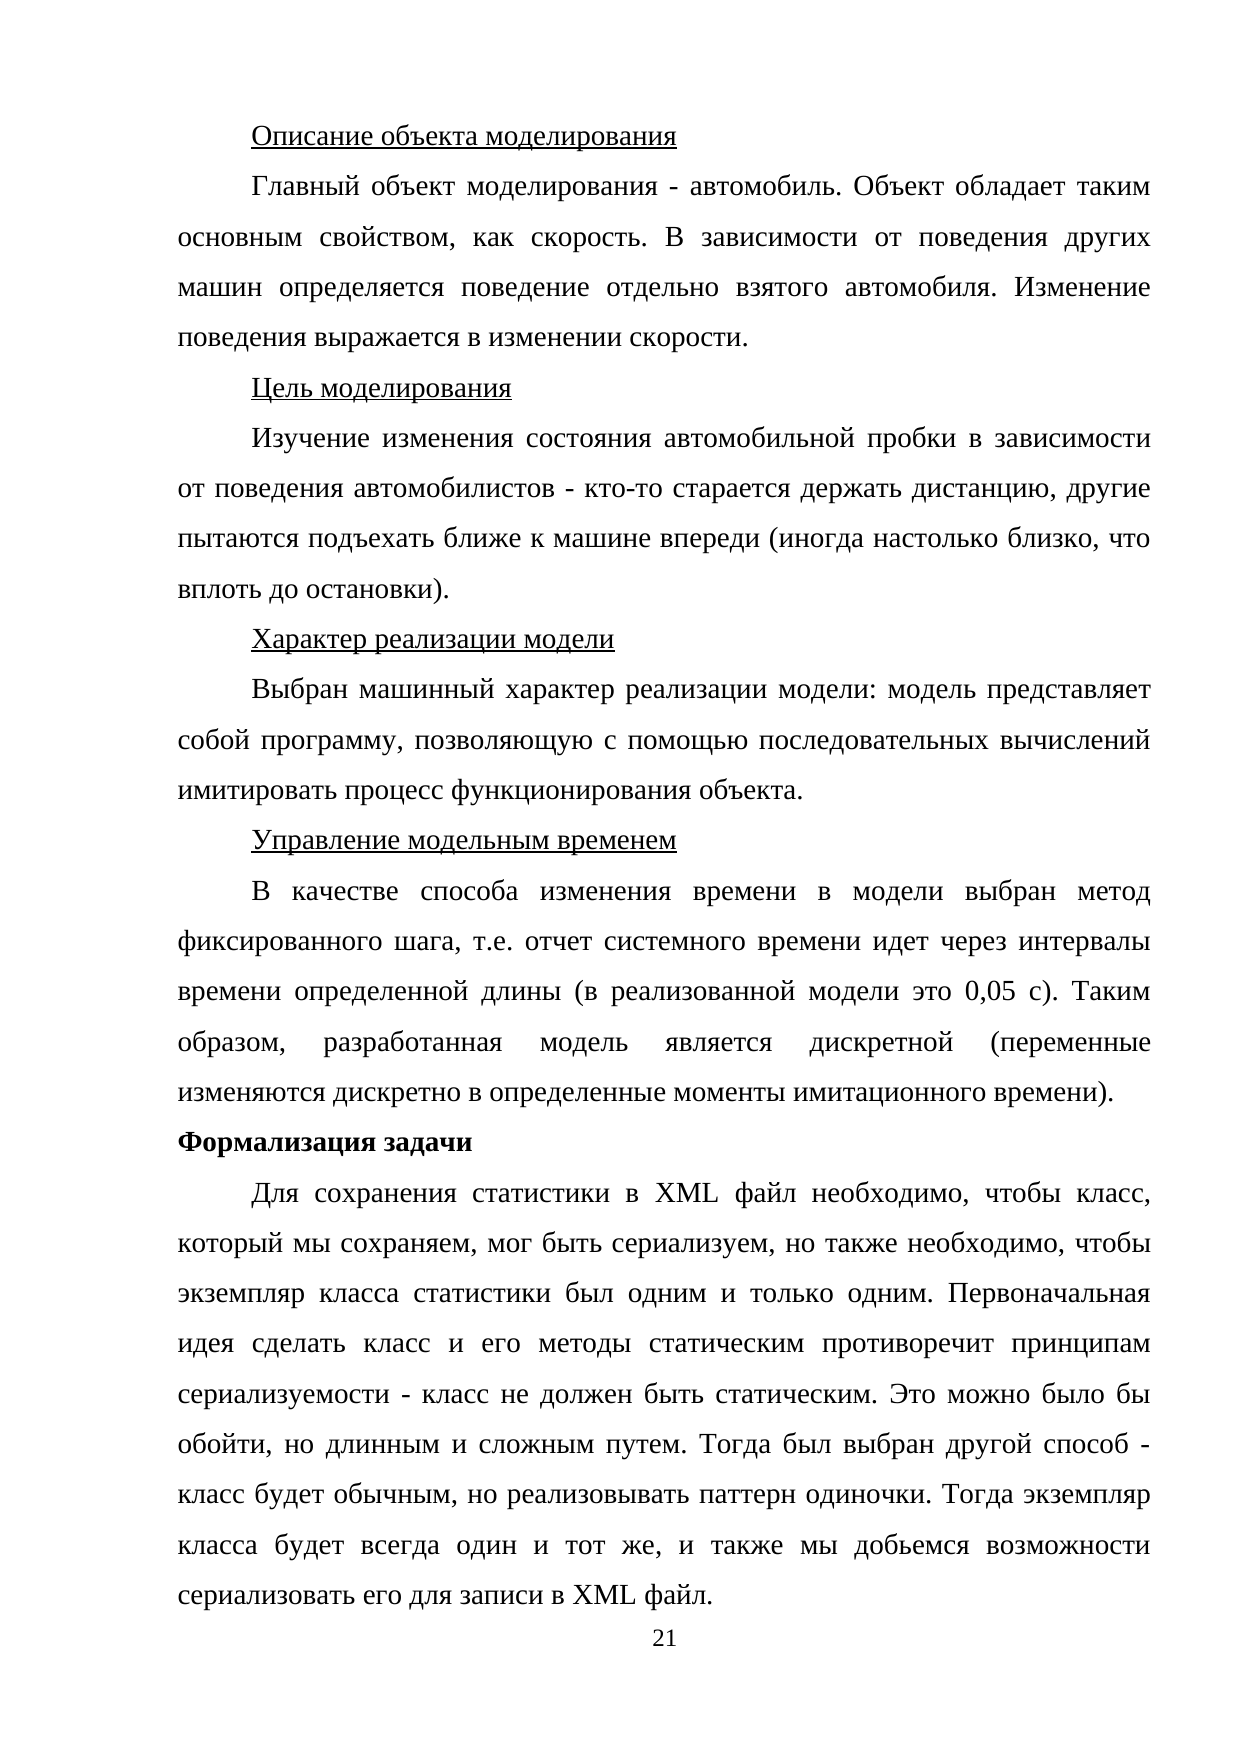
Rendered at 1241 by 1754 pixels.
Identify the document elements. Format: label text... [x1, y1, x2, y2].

text Для сохранения статистики в XML файл необходимо, чтобы класс, который мы сохраняем, мог быть сериализуем, но также необходимо, чтобы экземпляр класса статистики был одним и только одним. Первоначальная идея сделать класс и его методы статическим противоречит принципам сериализуемости - класс не должен быть статическим. Это можно было бы обойти, но длинным и сложным путем. Тогда был выбран другой способ - класс будет обычным, но реализовывать паттерн одиночки. Тогда экземпляр класса будет всегда один и тот же, и также мы добьемся возможности сериализовать его для записи в XML файл. [177, 1175, 1152, 1611]
text Формализация задачи [177, 1124, 1152, 1158]
text Цель моделирования [177, 370, 1152, 403]
text Описание объекта моделирования [177, 118, 1152, 152]
text Главный объект моделирования - автомобиль. Объект обладает таким основным свойством, как скорость. В зависимости от поведения других машин определяется поведение отдельно взятого автомобиля. Изменение поведения выражается в изменении скорости. [177, 168, 1152, 353]
text Выбран машинный характер реализации модели: модель представляет собой программу, позволяющую с помощью последовательных вычислений имитировать процесс функционирования объекта. [177, 672, 1152, 806]
text Изучение изменения состояния автомобильной пробки в зависимости от поведения автомобилистов - кто-то старается держать дистанцию, другие пытаются подъехать ближе к машине впереди (иногда настолько близко, что вплоть до остановки). [177, 420, 1152, 604]
text В качестве способа изменения времени в модели выбран метод фиксированного шага, т.е. отчет системного времени идет через интервалы времени определенной длины (в реализованной модели это 0,05 с). Таким образом, разработанная модель является дискретной (переменные изменяются дискретно в определенные моменты имитационного времени). [177, 873, 1152, 1108]
text Характер реализации модели [177, 621, 1152, 655]
text Управление модельным временем [177, 822, 1152, 856]
